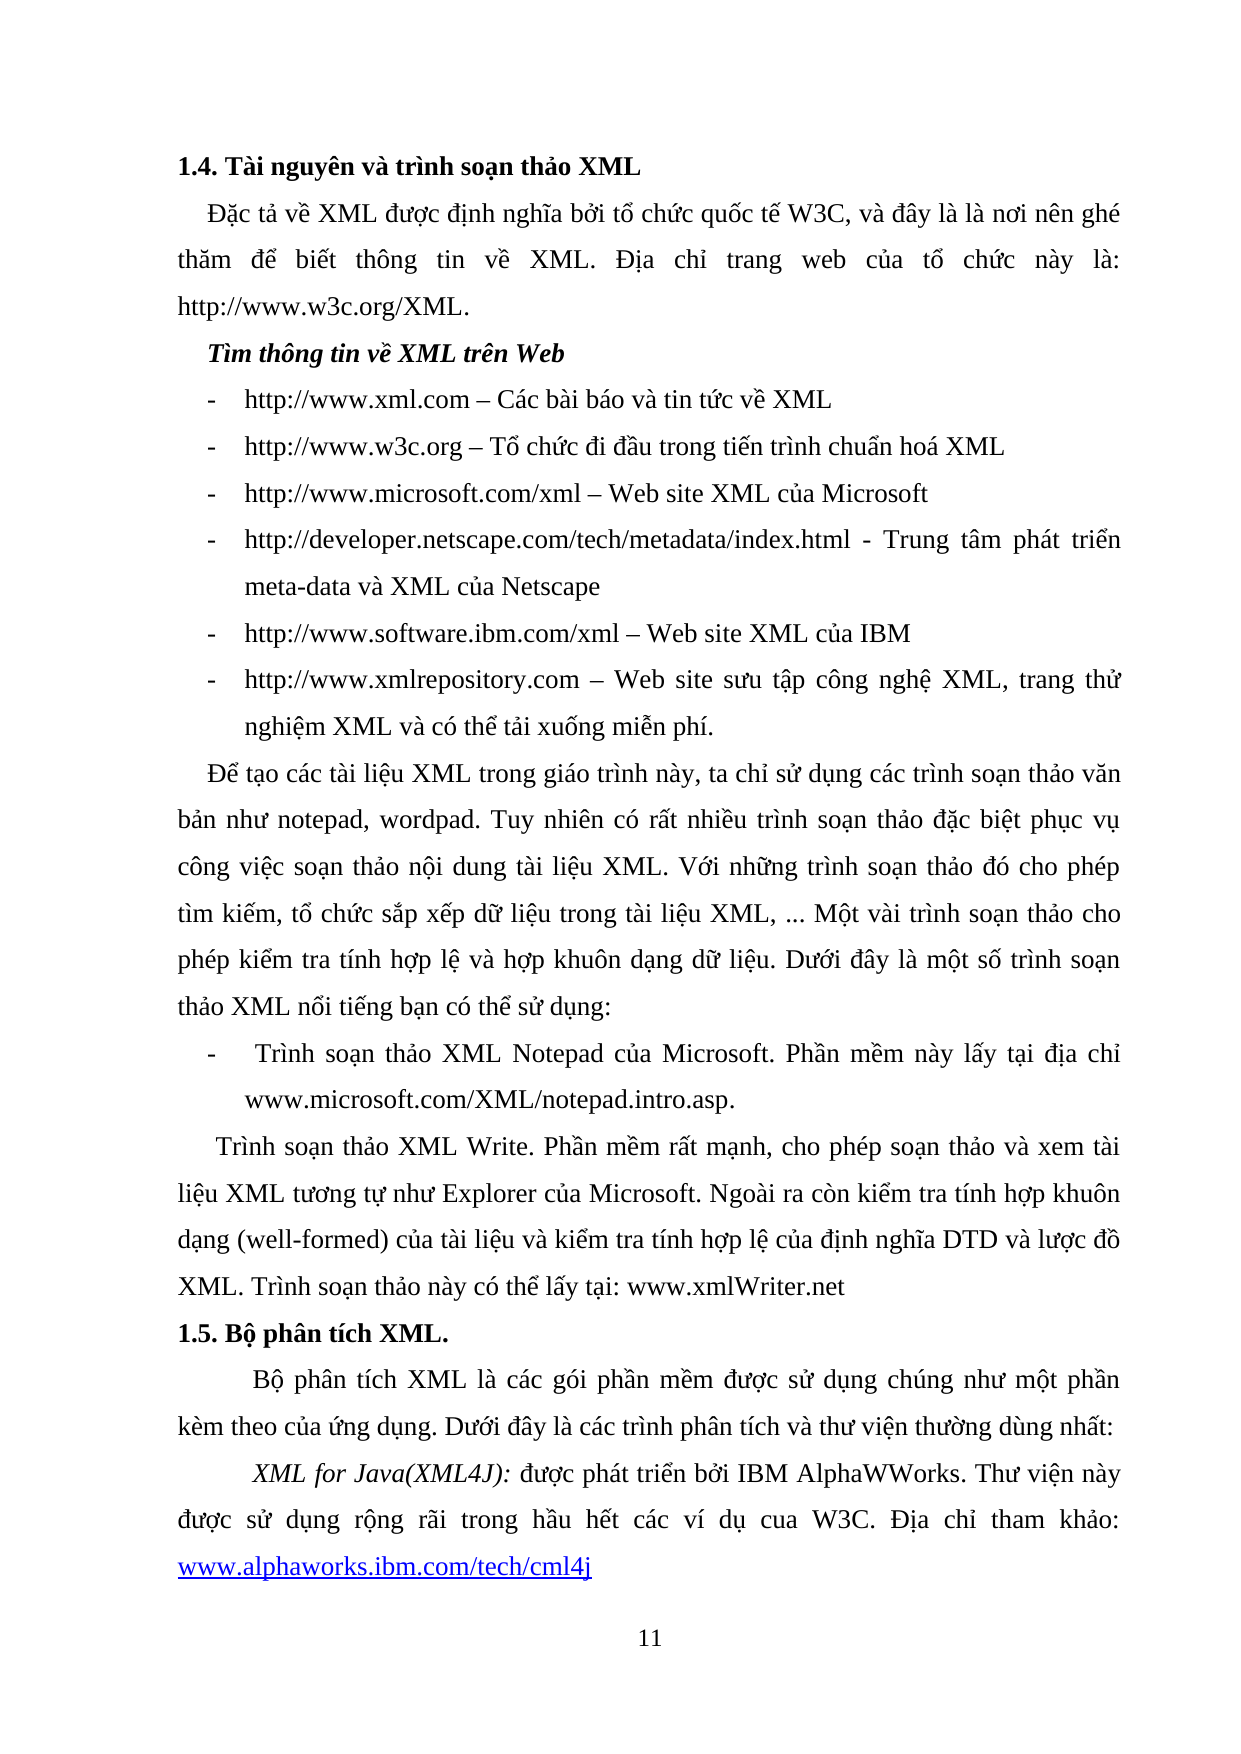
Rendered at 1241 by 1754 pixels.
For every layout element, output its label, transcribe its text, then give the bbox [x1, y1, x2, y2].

list http://www.software.ibm.com/xml – Web site XML của IBM [207, 617, 1122, 648]
text 1.5. Bộ phân tích XML. [177, 1317, 1122, 1348]
text Tìm thông tin về XML trên Web [177, 337, 1122, 368]
list http://developer.netscape.com/tech/metadata/index.html - Trung tâm phát triển meta-data và XML của Netscape [207, 523, 1122, 601]
text Trình soạn thảo XML Write. Phần mềm rất mạnh, cho phép soạn thảo và xem tài liệu XML tương tự như Explorer của Microsoft. Ngoài ra còn kiểm tra tính hợp khuôn dạng (well-formed) của tài liệu và kiểm tra tính hợp lệ của định nghĩa DTD và lược đồ XML. Trình soạn thảo này có thể lấy tại: www.xmlWriter.net [177, 1130, 1122, 1301]
subtitle 1.4. Tài nguyên và trình soạn thảo XML [177, 150, 1122, 181]
text Để tạo các tài liệu XML trong giáo trình này, ta chỉ sử dụng các trình soạn thảo văn bản như notepad, wordpad. Tuy nhiên có rất nhiều trình soạn thảo đặc biệt phục vụ công việc soạn thảo nội dung tài liệu XML. Với những trình soạn thảo đó cho phép tìm kiếm, tổ chức sắp xếp dữ liệu trong tài liệu XML, ... Một vài trình soạn thảo cho phép kiểm tra tính hợp lệ và hợp khuôn dạng dữ liệu. Dưới đây là một số trình soạn thảo XML nổi tiếng bạn có thể sử dụng: [177, 757, 1122, 1021]
text Đặc tả về XML được định nghĩa bởi tổ chức quốc tế W3C, và đây là là nơi nên ghé thăm để biết thông tin về XML. Địa chỉ trang web của tổ chức này là: http://www.w3c.org/XML. [177, 197, 1122, 321]
list http://www.xml.com – Các bài báo và tin tức về XML [207, 383, 1122, 414]
list Trình soạn thảo XML Notepad của Microsoft. Phần mềm này lấy tại địa chỉ www.microsoft.com/XML/notepad.intro.asp. [207, 1037, 1122, 1114]
text Bộ phân tích XML là các gói phần mềm được sử dụng chúng như một phần kèm theo của ứng dụng. Dưới đây là các trình phân tích và thư viện thường dùng nhất: [177, 1363, 1122, 1441]
list http://www.w3c.org – Tổ chức đi đầu trong tiến trình chuẩn hoá XML [207, 430, 1122, 461]
list http://www.microsoft.com/xml – Web site XML của Microsoft [207, 477, 1122, 508]
text XML for Java(XML4J): được phát triển bởi IBM AlphaWWorks. Thư viện này được sử dụng rộng rãi trong hầu hết các ví dụ cua W3C. Địa chỉ tham khảo: www.alphaworks.ibm.com/tech/cml4j [177, 1457, 1122, 1581]
list http://www.xmlrepository.com – Web site sưu tập công nghệ XML, trang thử nghiệm XML và có thể tải xuống miễn phí. [207, 663, 1122, 741]
